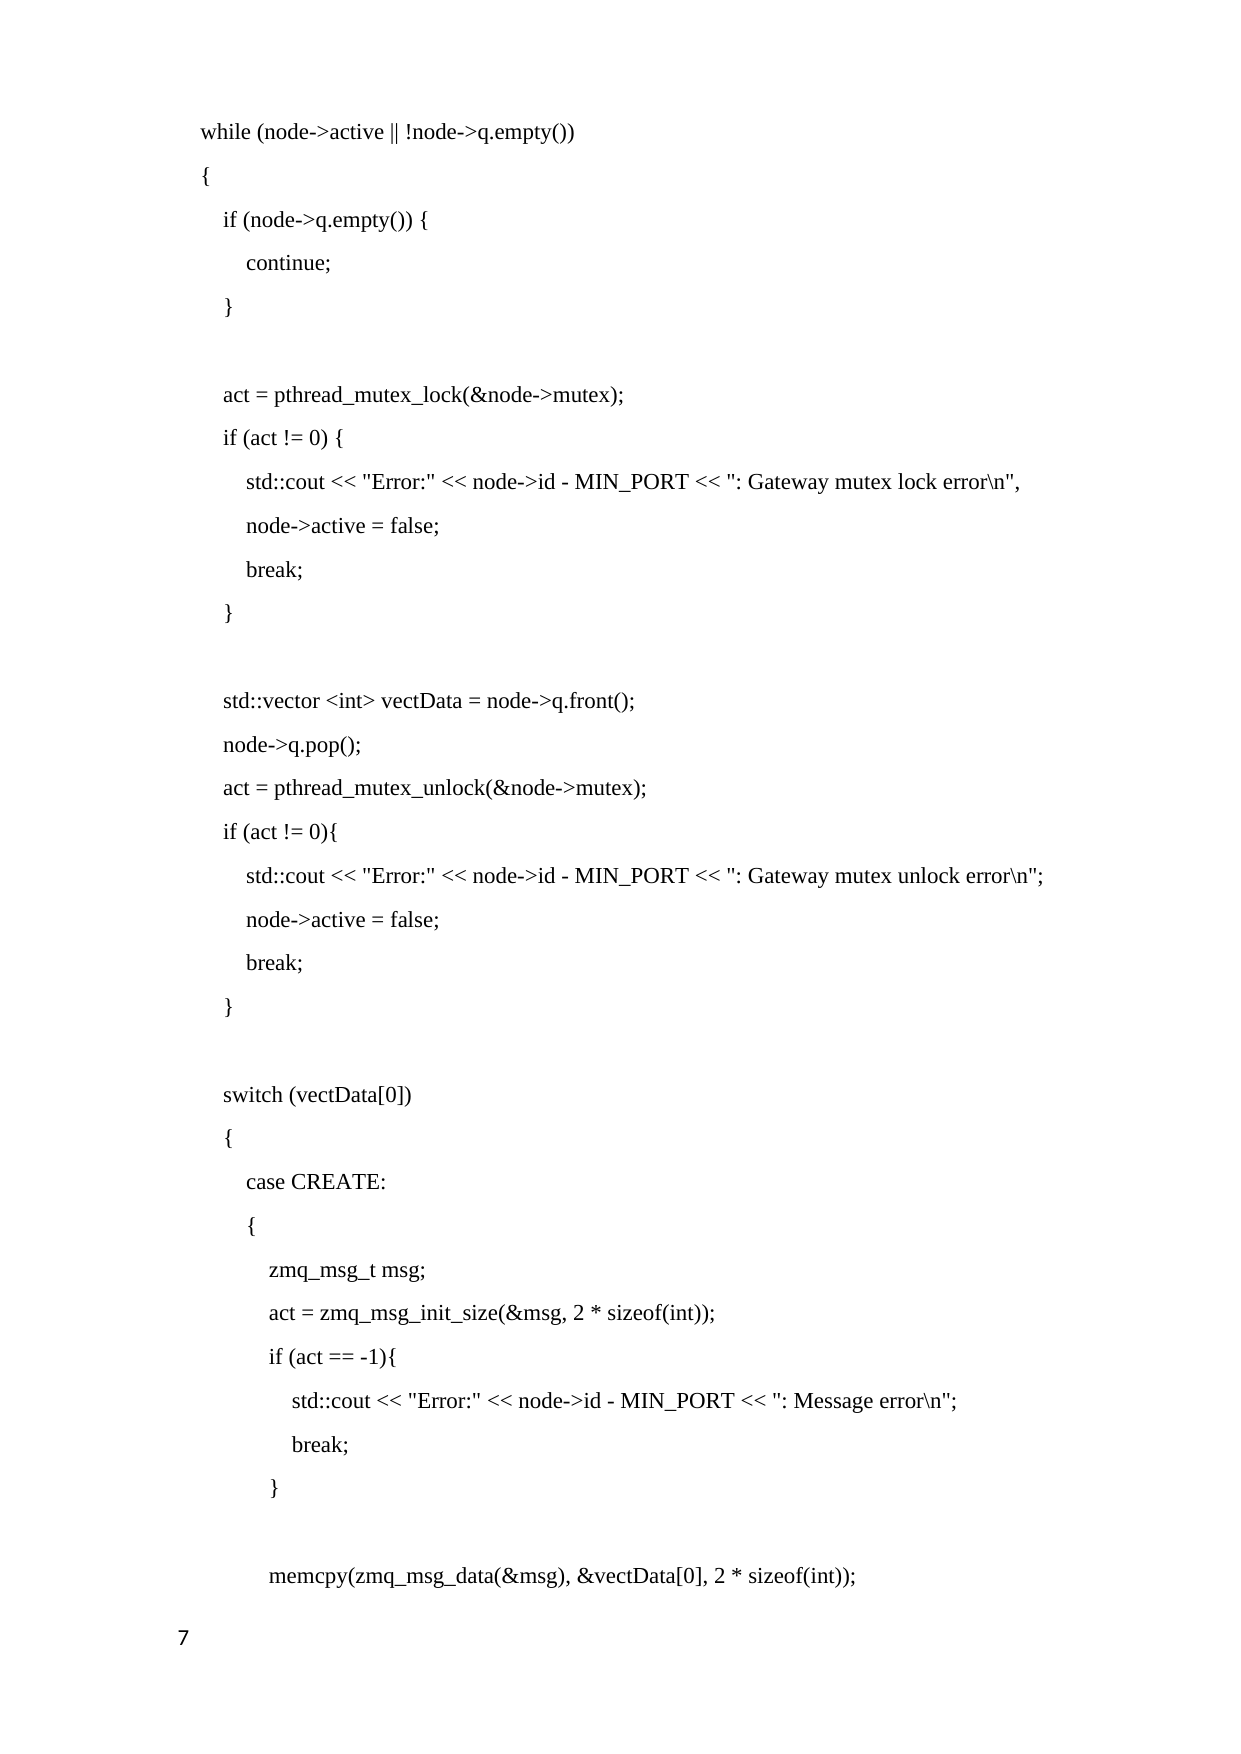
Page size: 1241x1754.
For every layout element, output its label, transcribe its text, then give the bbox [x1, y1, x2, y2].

text while (node->active || !node->q.empty()) [177, 118, 1152, 144]
text memcpy(zmq_msg_data(&msg), &vectData[0], 2 * sizeof(int)); [177, 1562, 1152, 1588]
text node->active = false; [177, 512, 1152, 538]
text std::cout << "Error:" << node->id - MIN_PORT << ": Gateway mutex lock error\n", [177, 468, 1152, 494]
text { [177, 162, 1152, 188]
text switch (vectData[0]) [177, 1081, 1152, 1107]
text } [177, 293, 1152, 319]
text node->active = false; [177, 906, 1152, 932]
text } [177, 1474, 1152, 1501]
text act = pthread_mutex_lock(&node->mutex); [177, 381, 1152, 407]
text act = pthread_mutex_unlock(&node->mutex); [177, 774, 1152, 801]
text break; [177, 949, 1152, 976]
text zmq_msg_t msg; [177, 1256, 1152, 1282]
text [177, 1387, 1152, 1413]
text node->q.pop(); [177, 731, 1152, 757]
text if (node->q.empty()) { [177, 206, 1152, 232]
text { [177, 1124, 1152, 1151]
text std::cout << "Error:" << node->id - MIN_PORT << ": Gateway mutex unlock error\n"; [177, 862, 1152, 888]
text } [177, 599, 1152, 626]
text std::vector <int> vectData = node->q.front(); [177, 687, 1152, 713]
text break; [177, 1431, 1152, 1457]
text if (act != 0) { [177, 424, 1152, 451]
text case CREATE: [177, 1168, 1152, 1194]
text if (act == -1){ [177, 1343, 1152, 1369]
text { [177, 1212, 1152, 1238]
text act = zmq_msg_init_size(&msg, 2 * sizeof(int)); [177, 1299, 1152, 1326]
text } [177, 993, 1152, 1019]
text if (act != 0){ [177, 818, 1152, 844]
text break; [177, 556, 1152, 582]
text continue; [177, 249, 1152, 276]
